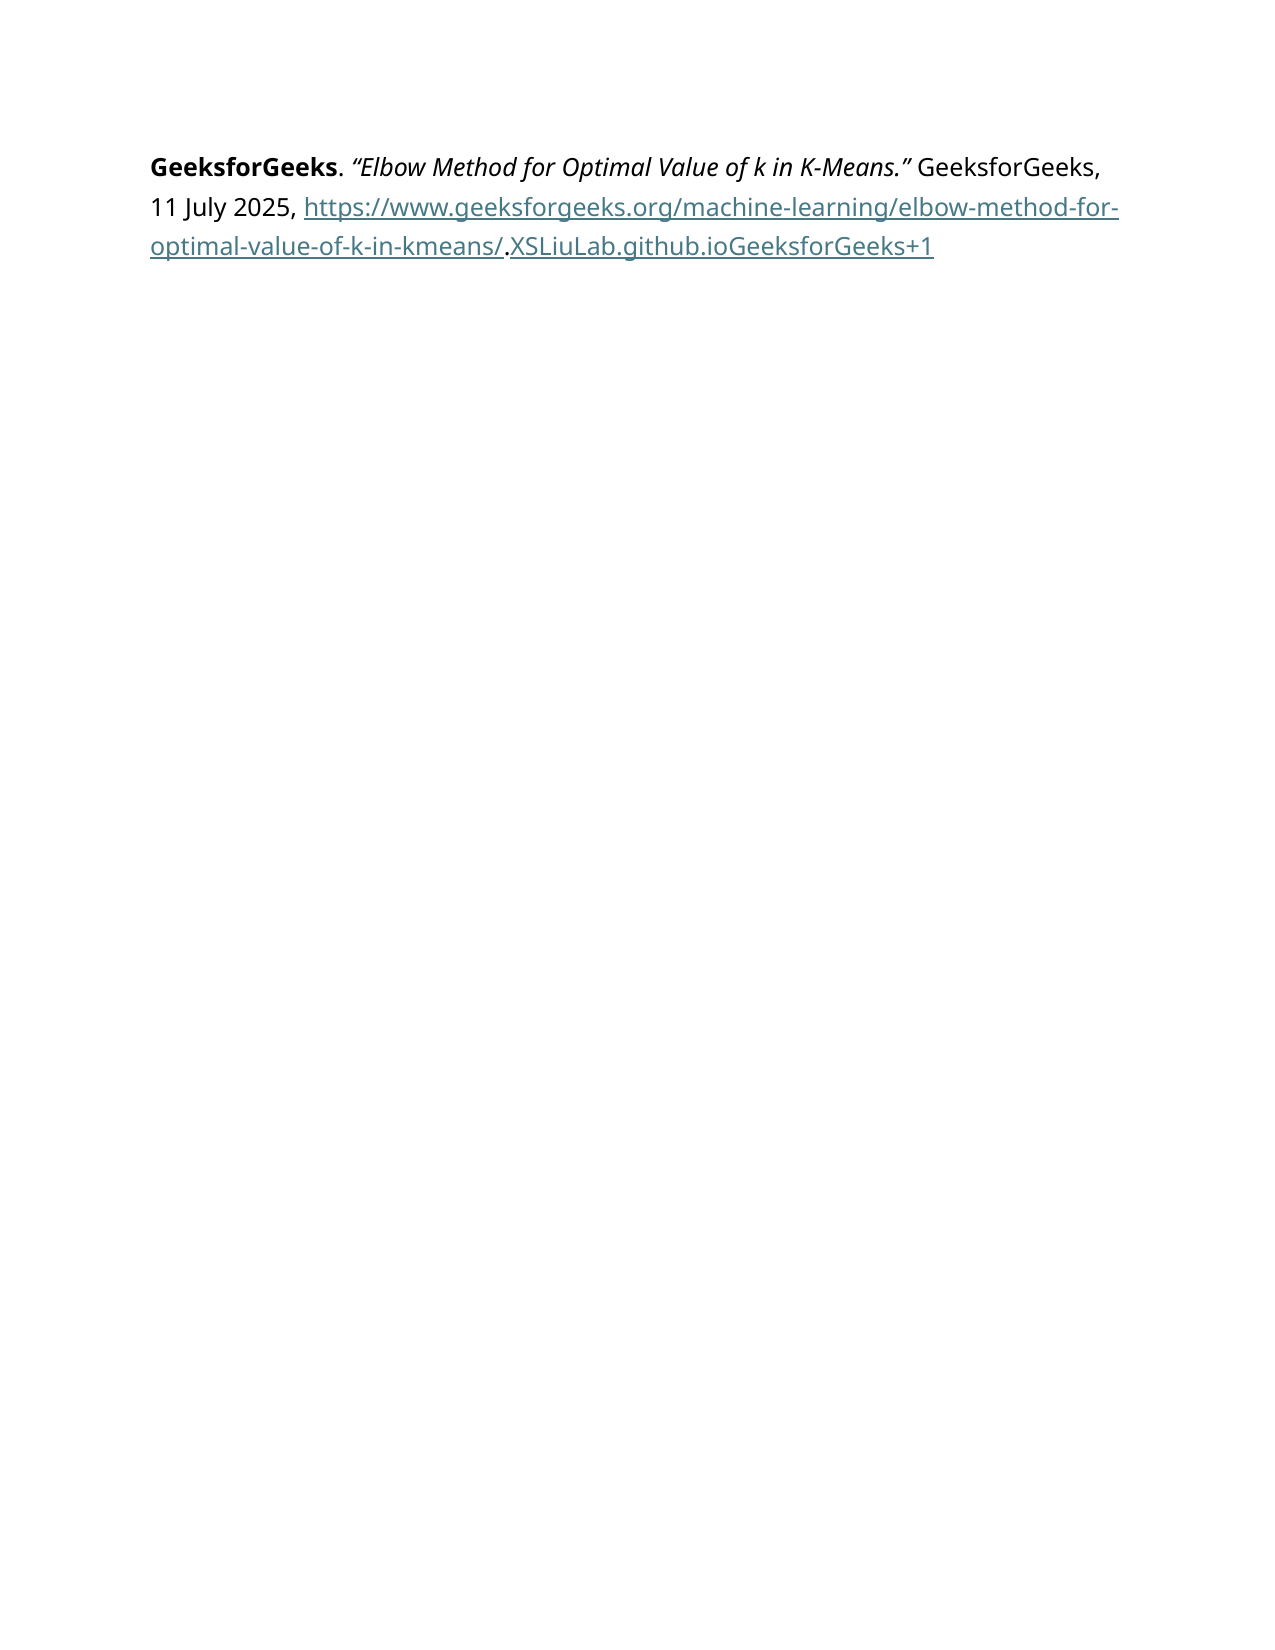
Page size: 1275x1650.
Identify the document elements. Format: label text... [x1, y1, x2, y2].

text GeeksforGeeks. “Elbow Method for Optimal Value of k in K-Means.” GeeksforGeeks, 11 July 2025, https://www.geeksforgeeks.org/machine-learning/elbow-method-for-optimal-value-of-k-in-kmeans/.XSLiuLab.github.ioGeeksforGeeks+1 [150, 150, 1125, 262]
